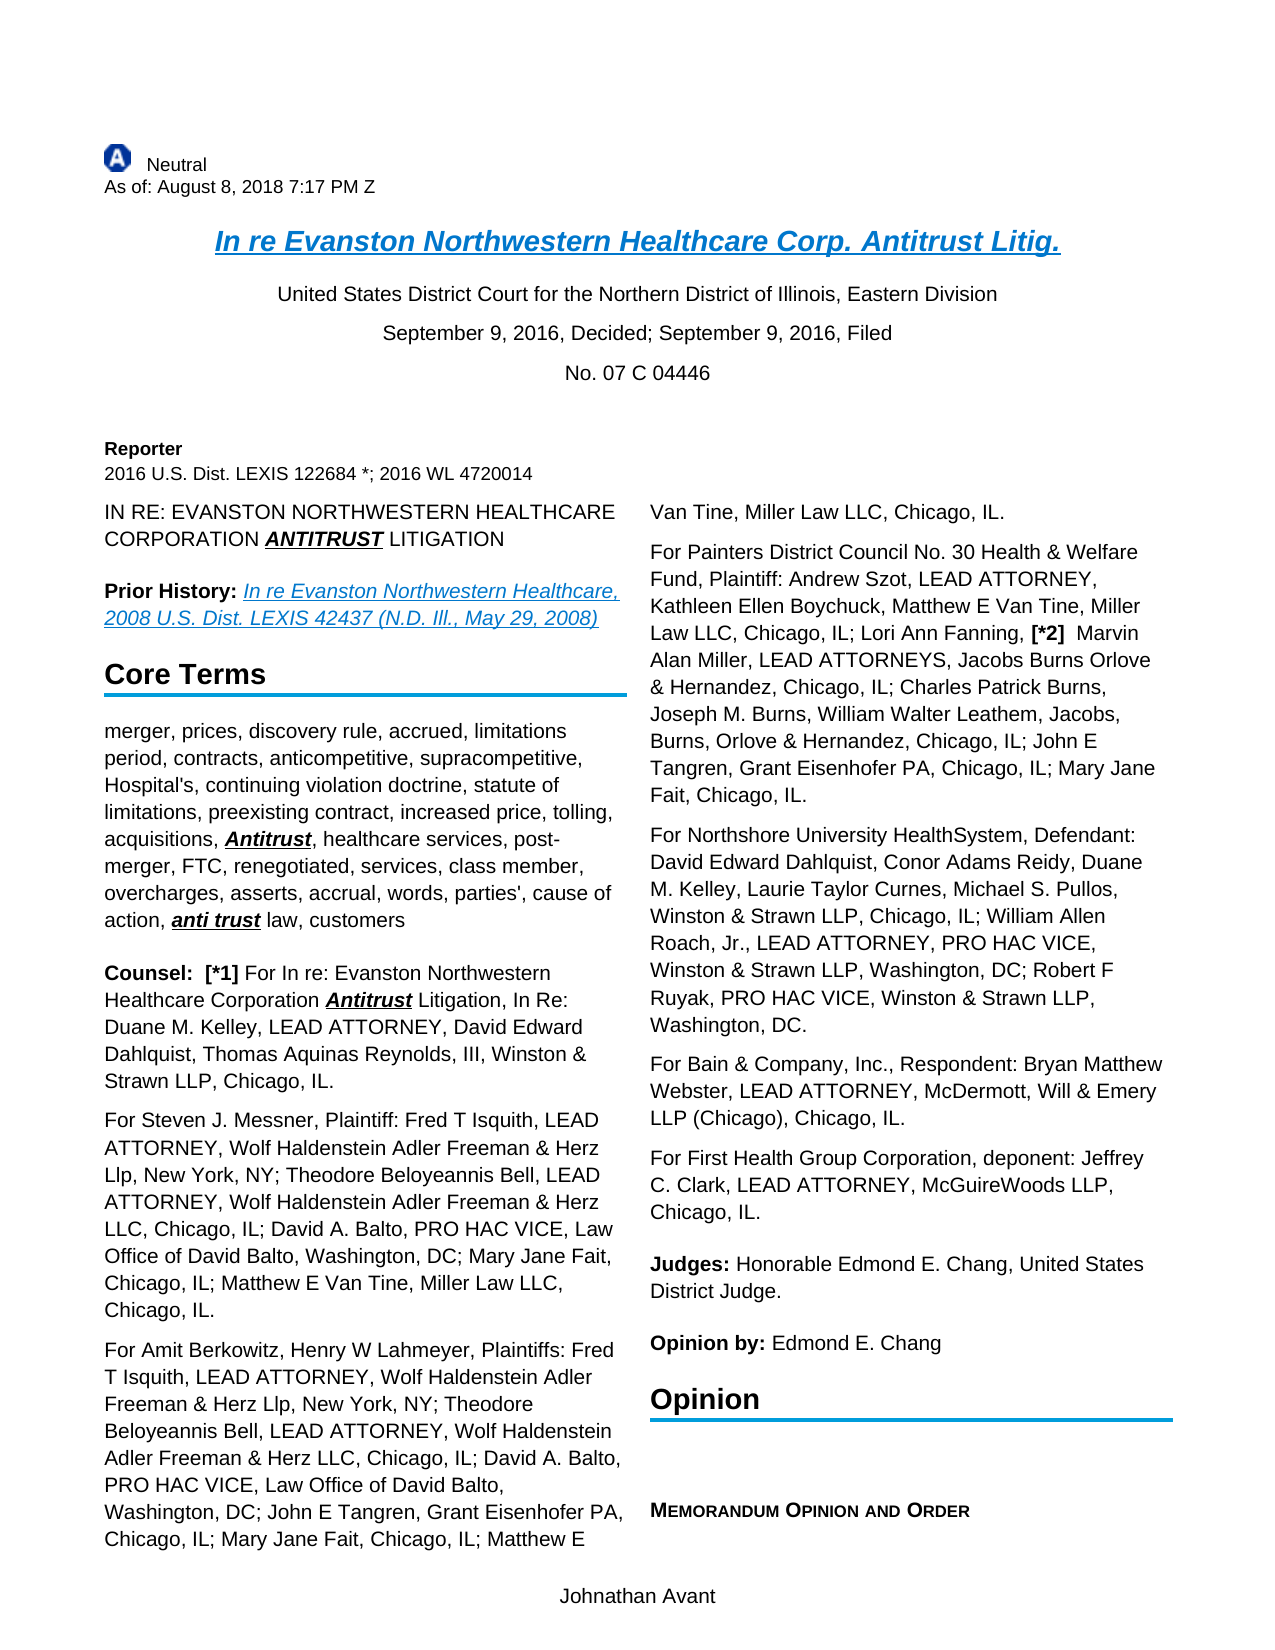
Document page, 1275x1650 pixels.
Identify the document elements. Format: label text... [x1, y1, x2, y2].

text For Northshore University HealthSystem, Defendant: David Edward Dahlquist, Conor Adams Reidy, Duane M. Kelley, Laurie Taylor Curnes, Michael S. Pullos, Winston & Strawn LLP, Chicago, IL; William Allen Roach, Jr., LEAD ATTORNEY, PRO HAC VICE, Winston & Strawn LLP, Washington, DC; Robert F Ruyak, PRO HAC VICE, Winston & Strawn LLP, Washington, DC. [650, 820, 1171, 1036]
text Counsel: [*1] For In re: Evanston Northwestern Healthcare Corporation Antitrust Litigation, In Re: Duane M. Kelley, LEAD ATTORNEY, David Edward Dahlquist, Thomas Aquinas Reynolds, III, Winston & Strawn LLP, Chicago, IL. [104, 957, 625, 1093]
text For Bain & Company, Inc., Respondent: Bryan Matthew Webster, LEAD ATTORNEY, McDermott, Will & Emery LLP (Chicago), Chicago, IL. [650, 1049, 1171, 1130]
text Reporter [104, 434, 1171, 459]
text Opinion by: Edmond E. Chang [650, 1328, 1171, 1355]
text United States District Court for the Northern District of Illinois, Eastern Division [104, 278, 1171, 306]
text For Painters District Council No. 30 Health & Welfare Fund, Plaintiff: Andrew Szot, LEAD ATTORNEY, Kathleen Ellen Boychuck, Matthew E Van Tine, Miller Law LLC, Chicago, IL; Lori Ann Fanning, [*2] Marvin Alan Miller, LEAD ATTORNEYS, Jacobs Burns Orlove & Hernandez, Chicago, IL; Charles Patrick Burns, Joseph M. Burns, William Walter Leathem, Jacobs, Burns, Orlove & Hernandez, Chicago, IL; John E Tangren, Grant Eisenhofer PA, Chicago, IL; Mary Jane Fait, Chicago, IL. [650, 536, 1171, 807]
subtitle In re Evanston Northwestern Healthcare Corp. Antitrust Litig. [104, 222, 1171, 258]
text For First Health Group Corporation, deponent: Jeffrey C. Clark, LEAD ATTORNEY, McGuireWoods LLP, Chicago, IL. [650, 1143, 1171, 1224]
text IN RE: EVANSTON NORTHWESTERN HEALTHCARE CORPORATION ANTITRUST LITIGATION [104, 497, 625, 551]
text merger, prices, discovery rule, accrued, limitations period, contracts, anticompetitive, supracompetitive, Hospital's, continuing violation doctrine, statute of limitations, preexisting contract, increased price, tolling, acquisitions, Antitrust, healthcare services, post-merger, FTC, renegotiated, services, class member, overcharges, asserts, accrual, words, parties', cause of action, anti trust law, customers [104, 716, 625, 932]
picture [104, 144, 131, 172]
text Neutral As of: August 8, 2018 7:17 PM Z [104, 145, 1171, 197]
text No. 07 C 04446 [104, 358, 1171, 385]
text Core Terms [104, 655, 625, 691]
text Judges: Honorable Edmond E. Chang, United States District Judge. [650, 1249, 1171, 1303]
text Opinion [650, 1380, 1171, 1416]
text September 9, 2016, Decided; September 9, 2016, Filed [104, 318, 1171, 345]
text Prior History: In re Evanston Northwestern Healthcare, 2008 U.S. Dist. LEXIS 42437 (N.D. Ill., May 29, 2008) [104, 576, 625, 630]
text 2016 U.S. Dist. LEXIS 122684 *; 2016 WL 4720014 [104, 459, 1171, 484]
text For Steven J. Messner, Plaintiff: Fred T Isquith, LEAD ATTORNEY, Wolf Haldenstein Adler Freeman & Herz Llp, New York, NY; Theodore Beloyeannis Bell, LEAD ATTORNEY, Wolf Haldenstein Adler Freeman & Herz LLC, Chicago, IL; David A. Balto, PRO HAC VICE, Law Office of David Balto, Washington, DC; Mary Jane Fait, Chicago, IL; Matthew E Van Tine, Miller Law LLC, Chicago, IL. [104, 1105, 625, 1322]
text For Amit Berkowitz, Henry W Lahmeyer, Plaintiffs: Fred T Isquith, LEAD ATTORNEY, Wolf Haldenstein Adler Freeman & Herz Llp, New York, NY; Theodore Beloyeannis Bell, LEAD ATTORNEY, Wolf Haldenstein Adler Freeman & Herz LLC, Chicago, IL; David A. Balto, PRO HAC VICE, Law Office of David Balto, Washington, DC; John E Tangren, Grant Eisenhofer PA, Chicago, IL; Mary Jane Fait, Chicago, IL; Matthew E Van Tine, Miller Law LLC, Chicago, IL. [104, 1334, 625, 1551]
text Memorandum Opinion and Order [650, 1466, 1171, 1521]
